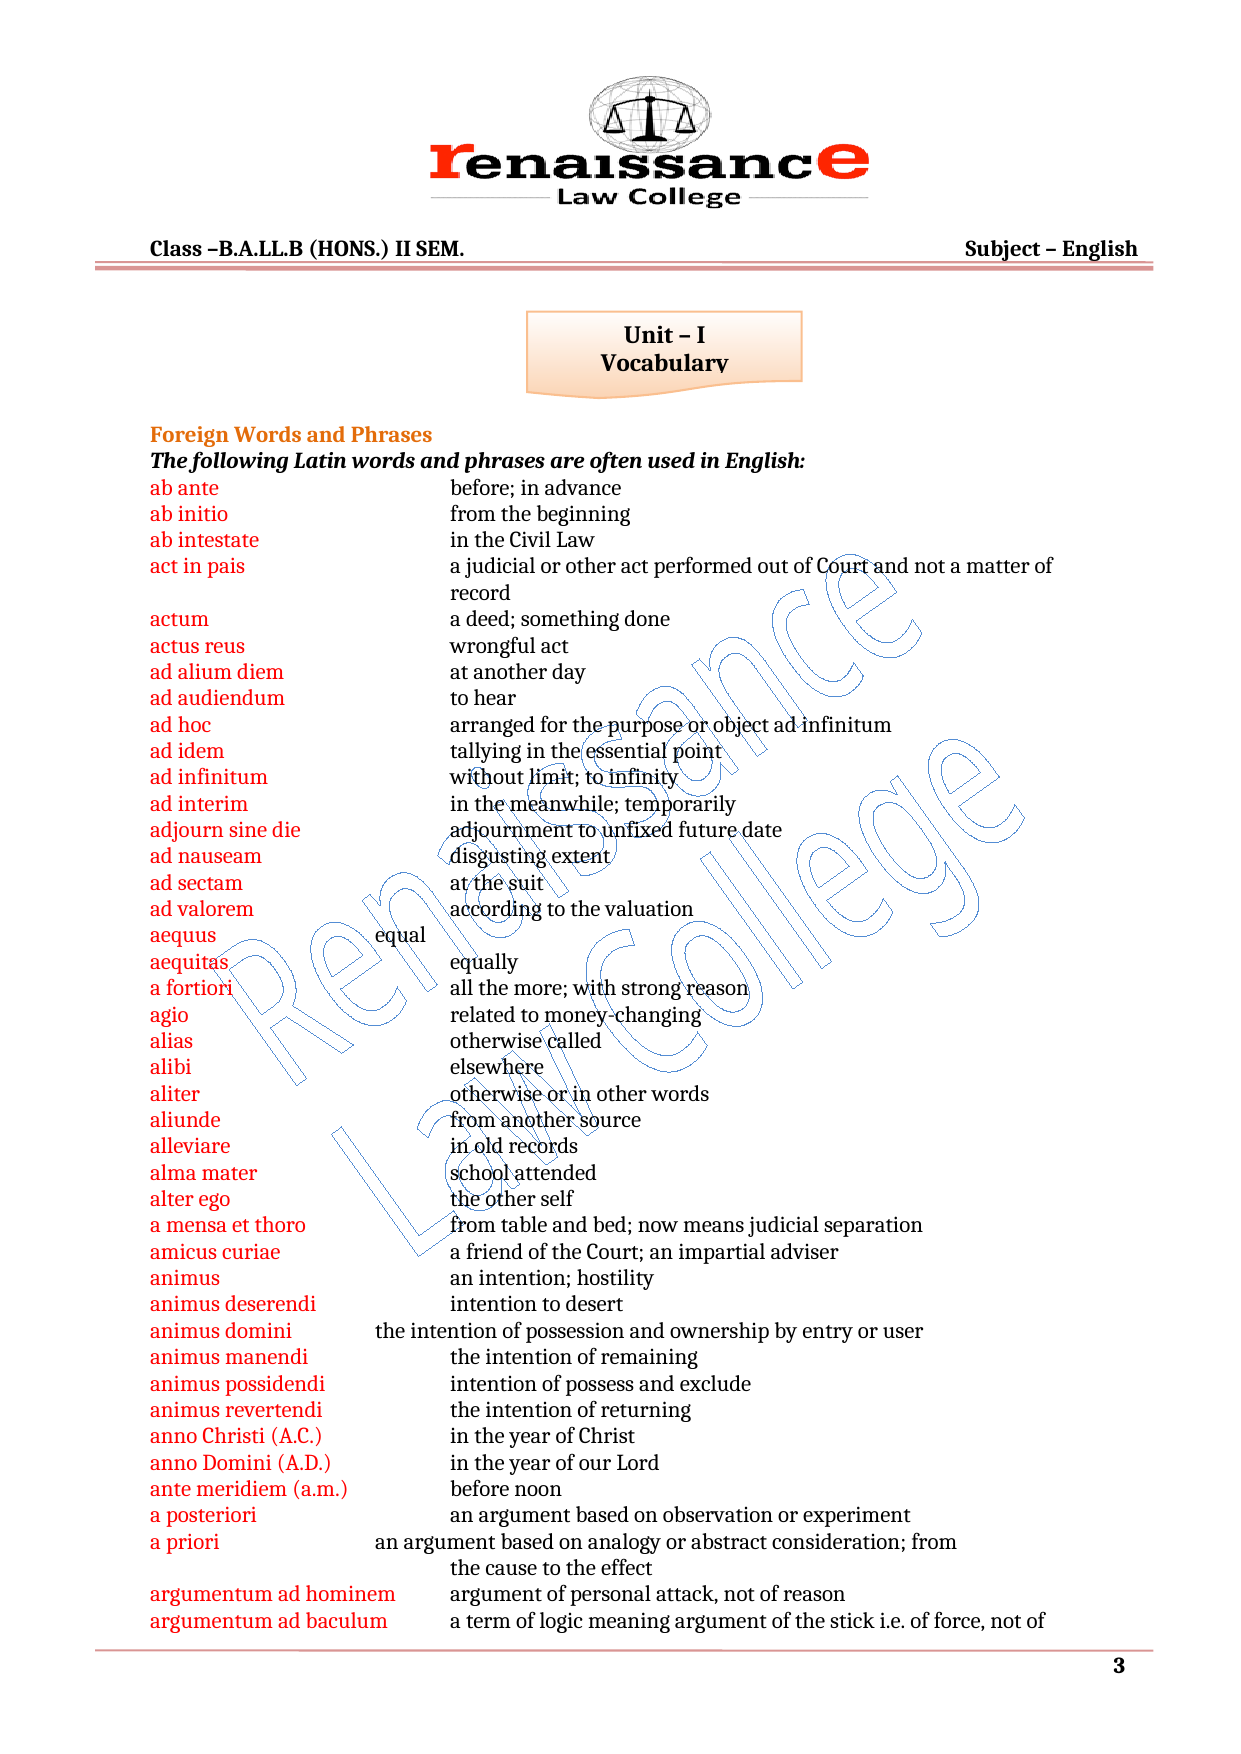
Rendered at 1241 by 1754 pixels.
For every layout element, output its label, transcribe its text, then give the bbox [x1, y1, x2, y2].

text ante meridiem (a.m.) before noon [150, 1476, 1153, 1502]
text alma mater school attended [150, 1159, 1153, 1186]
text ab intestate in the Civil Law [150, 527, 1153, 553]
text a fortiori all the more; with strong reason [150, 975, 1153, 1001]
text the cause to the effect [375, 1555, 1153, 1581]
text a mensa et thoro from table and bed; now means judicial separation [150, 1212, 1153, 1238]
text amicus curiae a friend of the Court; an impartial adviser [150, 1238, 1153, 1265]
text adjourn sine die adjournment to unfixed future date [150, 817, 1153, 843]
text ad idem tallying in the essential point [150, 738, 1153, 764]
text animus deserendi intention to desert [150, 1291, 1153, 1318]
text ad nauseam disgusting extent [150, 843, 1153, 869]
text ad valorem according to the valuation [150, 896, 1153, 922]
text animus manendi the intention of remaining [150, 1344, 1153, 1370]
text Foreign Words and Phrases [150, 422, 1153, 448]
text ad infinitum without limit; to infinity [150, 764, 1153, 791]
text ad hoc arranged for the purpose or object ad infinitum [150, 711, 1153, 738]
text aliter otherwise or in other words [150, 1080, 1153, 1107]
text ad sectam at the suit [150, 869, 1153, 896]
text aliunde from another source [150, 1107, 1153, 1133]
text alibi elsewhere [150, 1054, 1153, 1080]
text agio related to money-changing [150, 1001, 1153, 1028]
text ad audiendum to hear [150, 685, 1153, 711]
text ad interim in the meanwhile; temporarily [150, 791, 1153, 817]
text anno Domini (A.D.) in the year of our Lord [150, 1449, 1153, 1476]
text act in pais a judicial or other act performed out of Court and not a matter of [150, 553, 1153, 580]
text alter ego the other self [150, 1186, 1153, 1212]
text argumentum ad hominem argument of personal attack, not of reason [150, 1581, 1153, 1607]
text record [375, 580, 1153, 606]
text argumentum ad baculum a term of logic meaning argument of the stick i.e. of force, not of [150, 1607, 1153, 1634]
text animus an intention; hostility [150, 1265, 1153, 1291]
text a posteriori an argument based on observation or experiment [150, 1502, 1153, 1528]
text animus domini the intention of possession and ownership by entry or user [150, 1318, 1153, 1344]
text ab ante before; in advance [150, 474, 1153, 501]
text ab initio from the beginning [150, 501, 1153, 527]
text actus reus wrongful act [150, 632, 1153, 659]
text alleviare in old records [150, 1133, 1153, 1159]
text aequitas equally [150, 949, 1153, 975]
text anno Christi (A.C.) in the year of Christ [150, 1423, 1153, 1449]
text animus possidendi intention of possess and exclude [150, 1370, 1153, 1397]
text aequus equal [150, 922, 1153, 949]
text a priori an argument based on analogy or abstract consideration; from [150, 1528, 1153, 1555]
picture [406, 75, 897, 209]
text animus revertendi the intention of returning [150, 1397, 1153, 1423]
text The following Latin words and phrases are often used in English: [150, 448, 1153, 474]
text alias otherwise called [150, 1028, 1153, 1054]
text ad alium diem at another day [150, 659, 1153, 685]
text actum a deed; something done [150, 606, 1153, 632]
